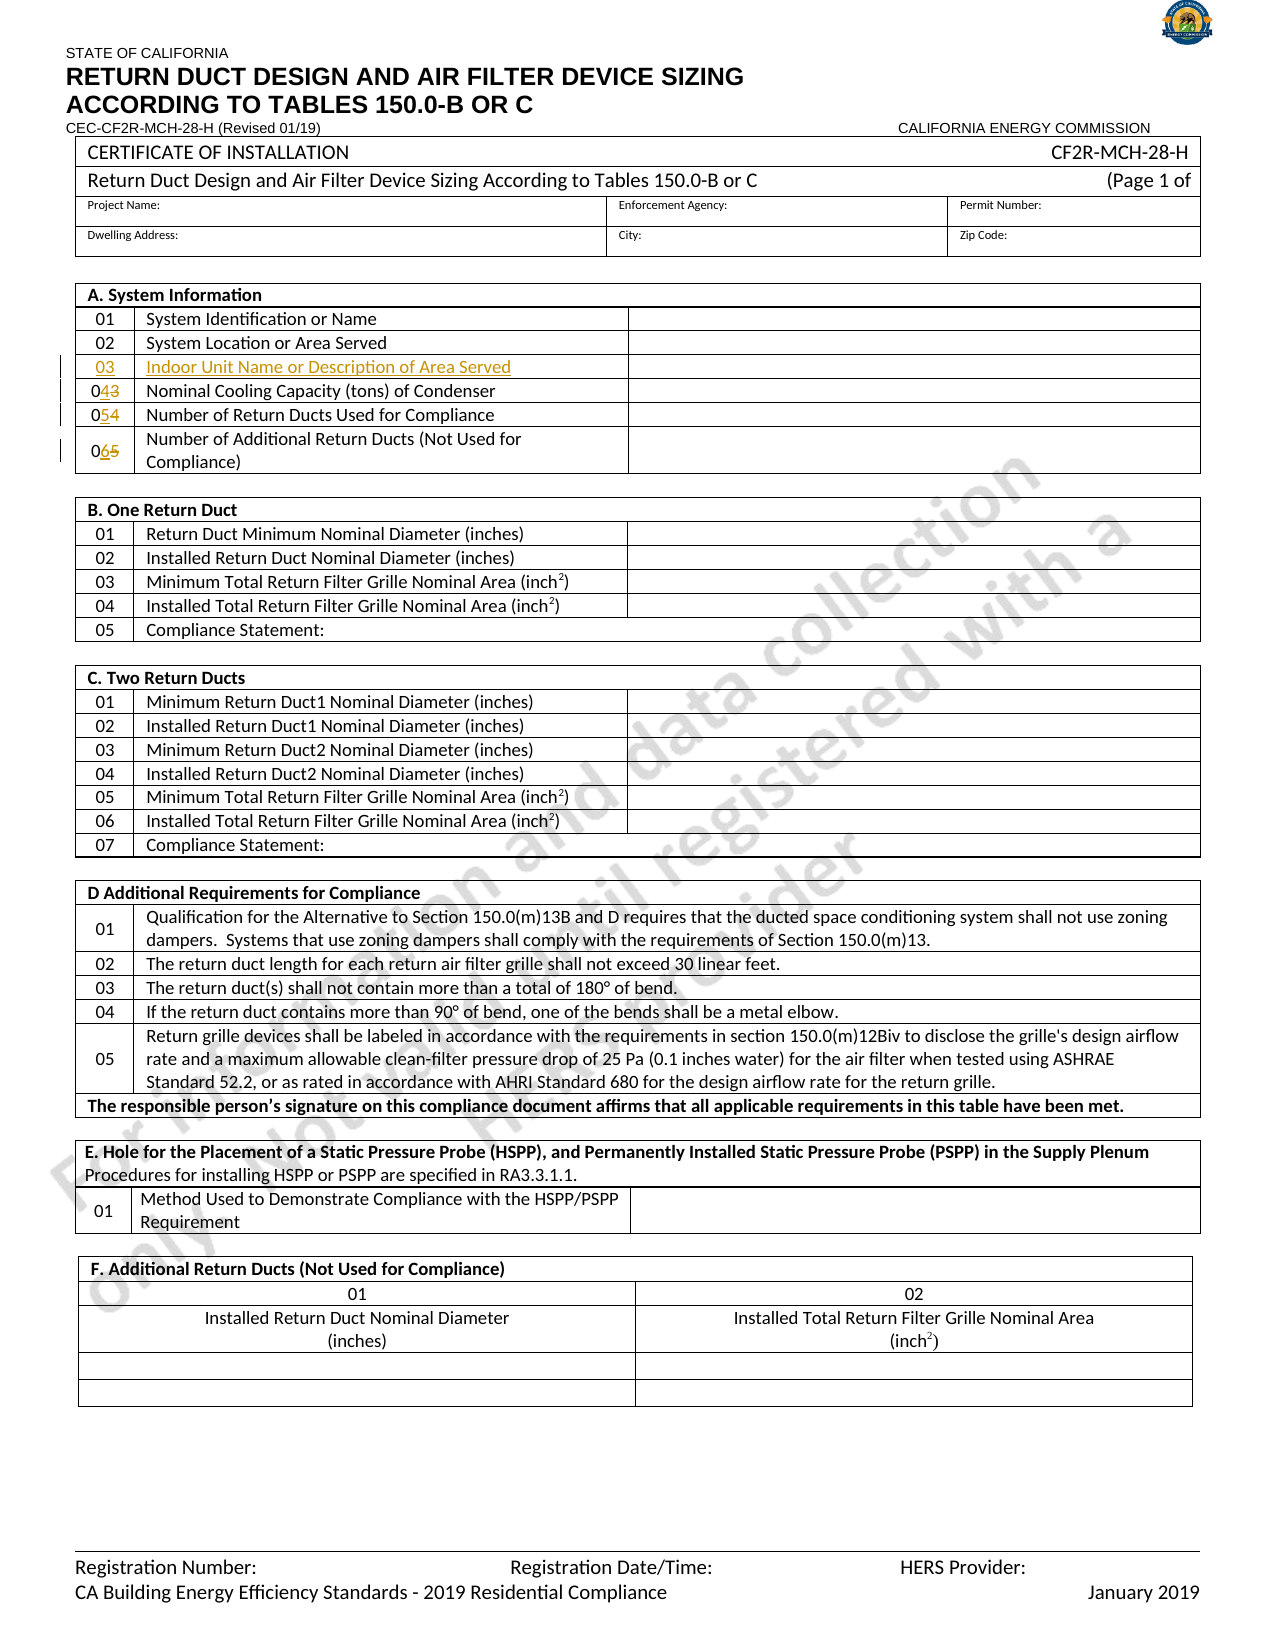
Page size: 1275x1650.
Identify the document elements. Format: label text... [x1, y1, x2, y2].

table_cell [628, 738, 1200, 761]
table_cell 04 [76, 594, 133, 617]
table_cell Installed Return Duct1 Nominal Diameter (inches) [134, 714, 627, 737]
table_cell 01 [76, 905, 133, 951]
table_cell 01 [76, 522, 133, 545]
table_cell [636, 1380, 1192, 1406]
table_cell [629, 403, 1200, 426]
table_cell Installed Total Return Filter Grille Nominal Area (inch2) [134, 810, 627, 832]
table_cell Compliance Statement: [134, 834, 1200, 856]
table_cell Minimum Return Duct2 Nominal Diameter (inches) [134, 738, 627, 761]
table_cell 0 [76, 427, 134, 473]
table_cell 03 [76, 738, 133, 761]
table_header F. Additional Return Ducts (Not Used for Compliance) [79, 1257, 1192, 1281]
table_cell Return Duct Minimum Nominal Diameter (inches) [134, 522, 627, 545]
table_cell Qualification for the Alternative to Section 150.0(m)13B and D requires that the ducted space conditioning system shall not use zoning dampers. Systems that use zoning dampers shall comply with the requirements of Section 150.0(m)13. [134, 905, 1200, 951]
table_cell 05 [76, 1024, 133, 1093]
table_cell 02 [636, 1282, 1192, 1305]
table_cell 0 [76, 403, 134, 426]
table_cell 05 [76, 618, 133, 641]
table_cell 01 [76, 690, 133, 713]
table_cell [79, 1353, 635, 1379]
table_cell [628, 594, 1200, 617]
table_cell [628, 714, 1200, 737]
picture [1161, 0, 1213, 45]
table_cell Nominal Cooling Capacity (tons) of Condenser [135, 379, 628, 402]
table_cell Installed Return Duct Nominal Diameter (inches) [79, 1306, 635, 1352]
table_header B. One Return Duct [76, 498, 1200, 521]
table_cell [629, 379, 1200, 402]
table_cell [629, 427, 1200, 473]
table_cell 02 [76, 546, 133, 569]
table_cell 07 [76, 834, 133, 856]
table_cell 02 [76, 952, 133, 975]
table_cell [628, 546, 1200, 569]
table_cell Installed Total Return Filter Grille Nominal Area (inch2) [134, 594, 627, 617]
table_cell Compliance Statement: [134, 618, 1200, 641]
table_cell Return grille devices shall be labeled in accordance with the requirements in section 150.0(m)12Biv to disclose the grille's design airflow rate and a maximum allowable clean-filter pressure drop of 25 Pa (0.1 inches water) for the air filter when tested using ASHRAE Standard 52.2, or as rated in accordance with AHRI Standard 680 for the design airflow rate for the return grille. [134, 1024, 1200, 1093]
table_cell Minimum Total Return Filter Grille Nominal Area (inch2) [134, 570, 627, 593]
table_cell Minimum Return Duct1 Nominal Diameter (inches) [134, 690, 627, 713]
table_cell [628, 786, 1200, 808]
table_cell Installed Total Return Filter Grille Nominal Area (inch2) [636, 1306, 1192, 1352]
table_cell [631, 1188, 1200, 1233]
table_cell 01 [76, 308, 134, 330]
table_cell System Identification or Name [135, 308, 628, 330]
table_cell 05 [76, 786, 133, 808]
table_cell [79, 1380, 635, 1406]
table_cell [628, 690, 1200, 713]
table_cell Number of Additional Return Ducts (Not Used for Compliance) [135, 427, 628, 473]
table_cell Method Used to Demonstrate Compliance with the HSPP/PSPP Requirement [132, 1188, 630, 1233]
table_header A. System Information [76, 284, 1200, 306]
table_cell [628, 570, 1200, 593]
table_header D Additional Requirements for Compliance [76, 881, 1200, 904]
table_cell 02 [76, 331, 134, 354]
table_cell 06 [76, 810, 133, 832]
table_cell [629, 308, 1200, 330]
table_cell [629, 331, 1200, 354]
table_cell The return duct length for each return air filter grille shall not exceed 30 linear feet. [134, 952, 1200, 975]
table_cell [628, 810, 1200, 832]
table_cell 04 [76, 762, 133, 784]
table_cell 01 [76, 1188, 131, 1233]
table_cell [628, 522, 1200, 545]
table_header E. Hole for the Placement of a Static Pressure Probe (HSPP), and Permanently Installed Static Pressure Probe (PSPP) in the Supply Plenum Procedures for installing HSPP or PSPP are specified in RA3.3.1.1. [76, 1141, 1200, 1186]
table_cell Minimum Total Return Filter Grille Nominal Area (inch2) [134, 786, 627, 808]
table_cell The return duct(s) shall not contain more than a total of 180° of bend. [134, 976, 1200, 999]
table_cell [636, 1353, 1192, 1379]
table_cell 04 [76, 1000, 133, 1023]
table_cell If the return duct contains more than 90° of bend, one of the bends shall be a metal elbow. [134, 1000, 1200, 1023]
table_cell 0 [76, 379, 134, 402]
table_cell The responsible person’s signature on this compliance document affirms that all applicable requirements in this table have been met. [76, 1094, 1200, 1117]
table_cell 03 [76, 976, 133, 999]
table_cell Installed Return Duct2 Nominal Diameter (inches) [134, 762, 627, 784]
table_cell 02 [76, 714, 133, 737]
table_cell [628, 762, 1200, 784]
table_header C. Two Return Ducts [76, 666, 1200, 689]
table_cell System Location or Area Served [135, 331, 628, 354]
table_cell 03 [76, 570, 133, 593]
table_cell 01 [79, 1282, 635, 1305]
table_cell Number of Return Ducts Used for Compliance [135, 403, 628, 426]
table_cell Installed Return Duct Nominal Diameter (inches) [134, 546, 627, 569]
